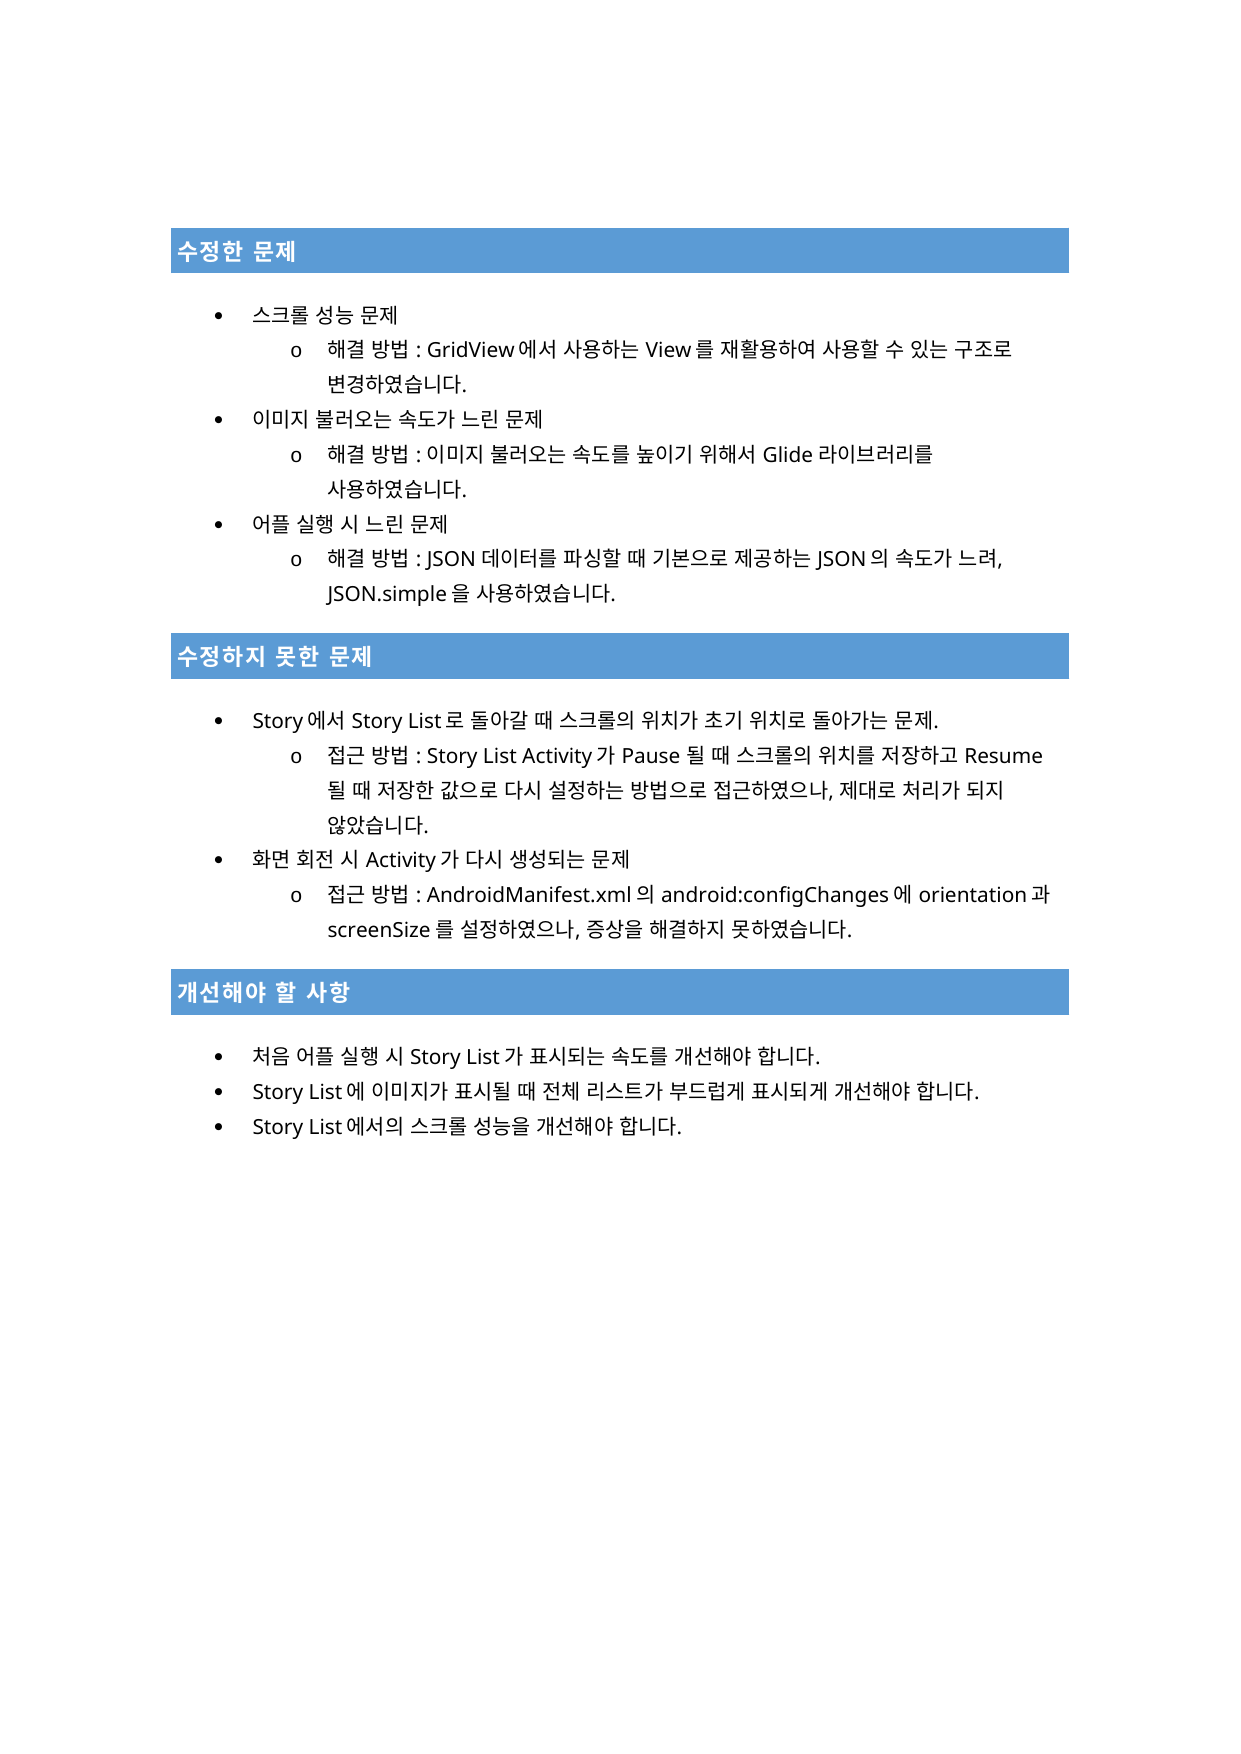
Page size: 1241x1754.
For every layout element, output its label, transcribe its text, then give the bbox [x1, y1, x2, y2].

subtitle 수정하지 못한 문제 [177, 639, 1063, 672]
list 이미지 불러오는 속도가 느린 문제 [215, 403, 1063, 434]
list 화면 회전 시 Activity가 다시 생성되는 문제 [215, 844, 1063, 874]
list Story에서 Story List로 돌아갈 때 스크롤의 위치가 초기 위치로 돌아가는 문제. [215, 704, 1063, 735]
list 스크롤 성능 문제 [215, 299, 1063, 329]
list 접근 방법 : Story List Activity가 Pause 될 때 스크롤의 위치를 저장하고 Resume 될 때 저장한 값으로 다시 설정하는 방법으로 접근하였으나, 제대로 처리가 되지 않았습니다. [290, 739, 1063, 839]
list 어플 실행 시 느린 문제 [215, 508, 1063, 538]
list Story List에서의 스크롤 성능을 개선해야 합니다. [215, 1110, 1063, 1140]
list Story List에 이미지가 표시될 때 전체 리스트가 부드럽게 표시되게 개선해야 합니다. [215, 1075, 1063, 1106]
list 해결 방법 : 이미지 불러오는 속도를 높이기 위해서 Glide 라이브러리를 사용하였습니다. [290, 438, 1063, 503]
list 해결 방법 : GridView에서 사용하는 View를 재활용하여 사용할 수 있는 구조로 변경하였습니다. [290, 334, 1063, 399]
subtitle 개선해야 할 사항 [177, 975, 1063, 1008]
list 해결 방법 : JSON 데이터를 파싱할 때 기본으로 제공하는 JSON의 속도가 느려, JSON.simple을 사용하였습니다. [290, 542, 1063, 608]
list 접근 방법 : AndroidManifest.xml의 android:configChanges에 orientation과screenSize를 설정하였으나, 증상을 해결하지 못하였습니다. [290, 878, 1063, 944]
list 처음 어플 실행 시 Story List가 표시되는 속도를 개선해야 합니다. [215, 1041, 1063, 1071]
subtitle 수정한 문제 [177, 234, 1063, 267]
